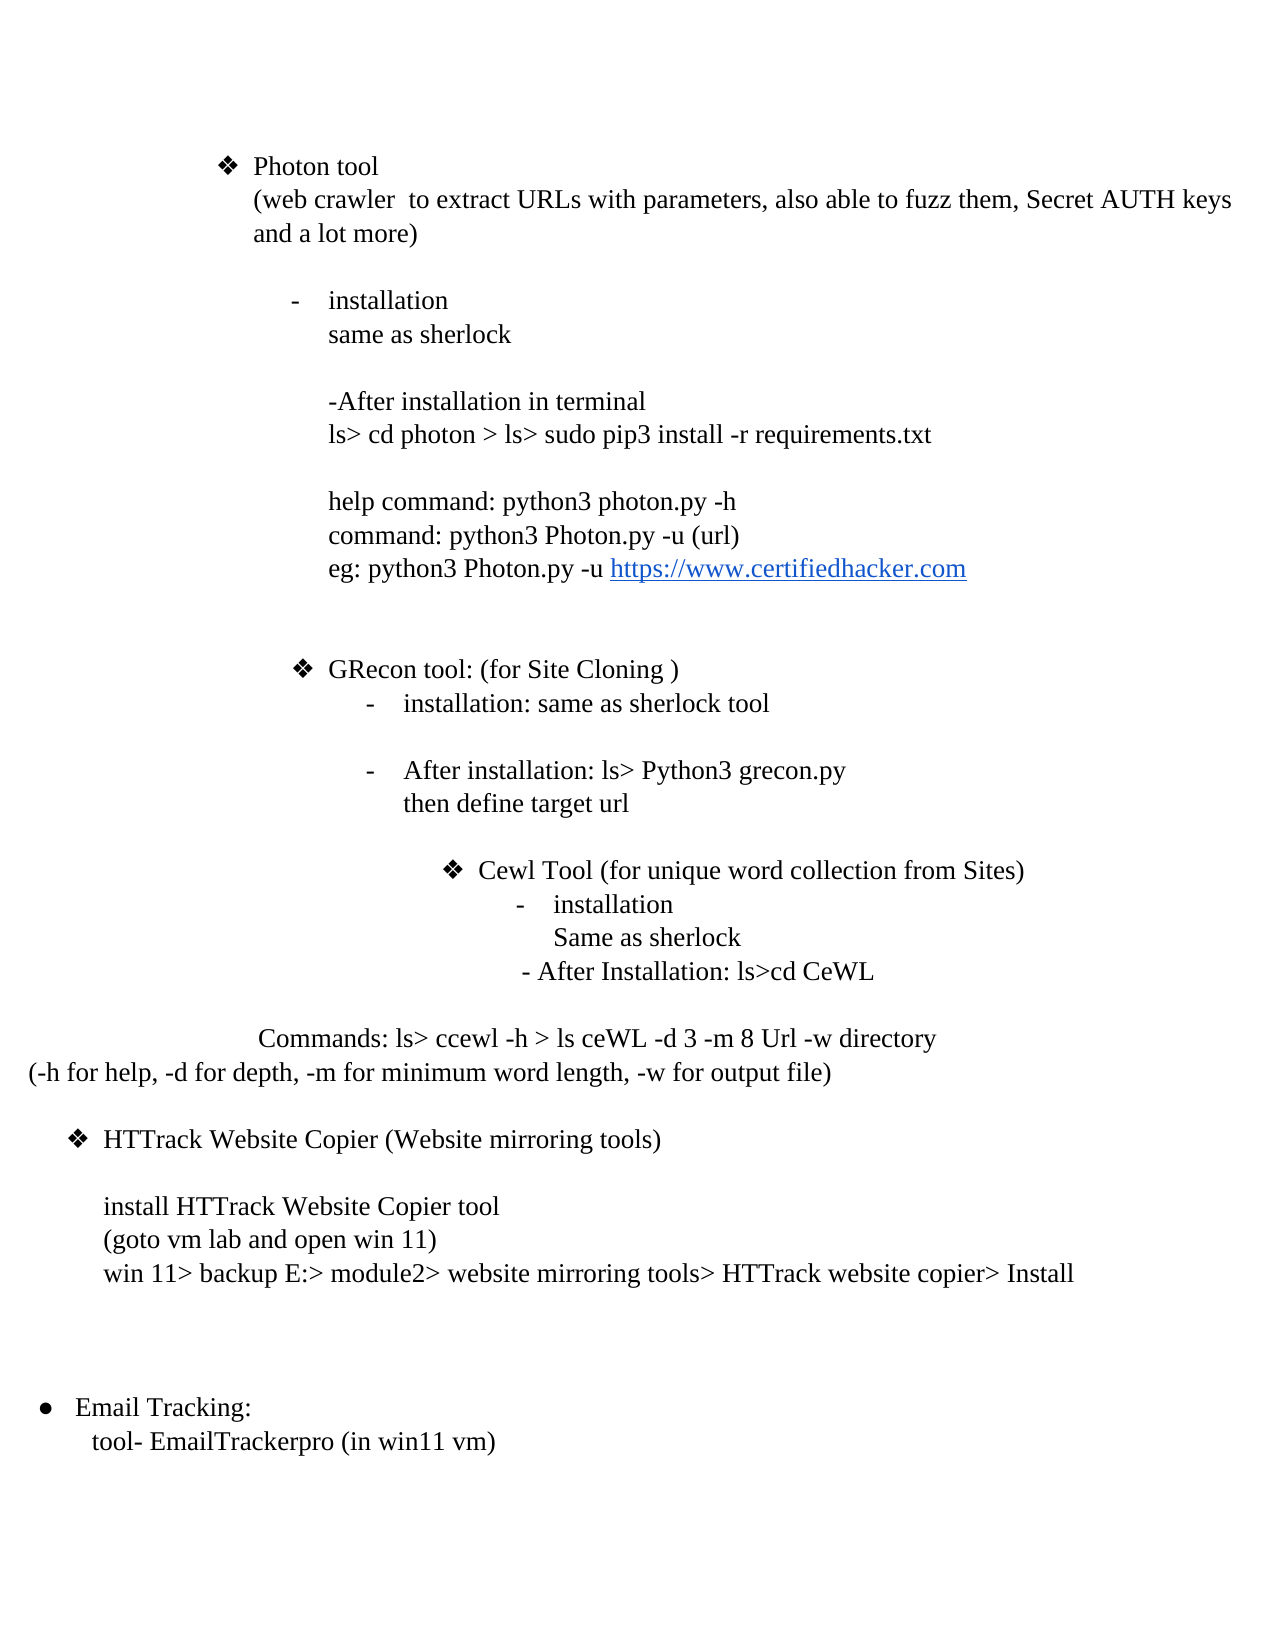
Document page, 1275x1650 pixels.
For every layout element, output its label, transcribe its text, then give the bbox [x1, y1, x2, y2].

text ls> cd photon > ls> sudo pip3 install -r requirements.txt [328, 418, 1256, 449]
list installation [291, 284, 1256, 315]
text eg: python3 Photon.py -u https://www.certifiedhacker.com [328, 552, 1256, 584]
text same as sherlock [328, 318, 1256, 349]
list installation: same as sherlock tool [366, 687, 1256, 718]
list After installation: ls> Python3 grecon.py [366, 754, 1256, 785]
list GRecon tool: (for Site Cloning ) [291, 653, 1256, 684]
list Email Tracking: [37, 1391, 1256, 1422]
text Same as sherlock [553, 921, 1256, 953]
text (web crawler to extract URLs with parameters, also able to fuzz them, Secret AUTH keys and a lot more) [253, 183, 1256, 248]
list Cewl Tool (for unique word collection from Sites) [441, 854, 1256, 886]
list Photon tool [216, 150, 1256, 181]
text Commands: ls> ccewl -h > ls ceWL -d 3 -m 8 Url -w directory [28, 1022, 1256, 1053]
text help command: python3 photon.py -h [328, 485, 1256, 517]
text - After Installation: ls>cd CeWL [28, 955, 1256, 986]
text command: python3 Photon.py -u (url) [328, 519, 1256, 550]
text (goto vm lab and open win 11) [103, 1223, 1256, 1254]
text win 11> backup E:> module2> website mirroring tools> HTTrack website copier> Install [103, 1257, 1256, 1288]
text tool- EmailTrackerpro (in win11 vm) [37, 1424, 1256, 1456]
list installation [516, 888, 1256, 919]
text install HTTrack Website Copier tool [103, 1190, 1256, 1221]
text (-h for help, -d for depth, -m for minimum word length, -w for output file) [28, 1056, 1256, 1087]
list HTTrack Website Copier (Website mirroring tools) [66, 1123, 1256, 1154]
text then define target url [403, 787, 1256, 818]
text -After installation in terminal [328, 385, 1256, 416]
